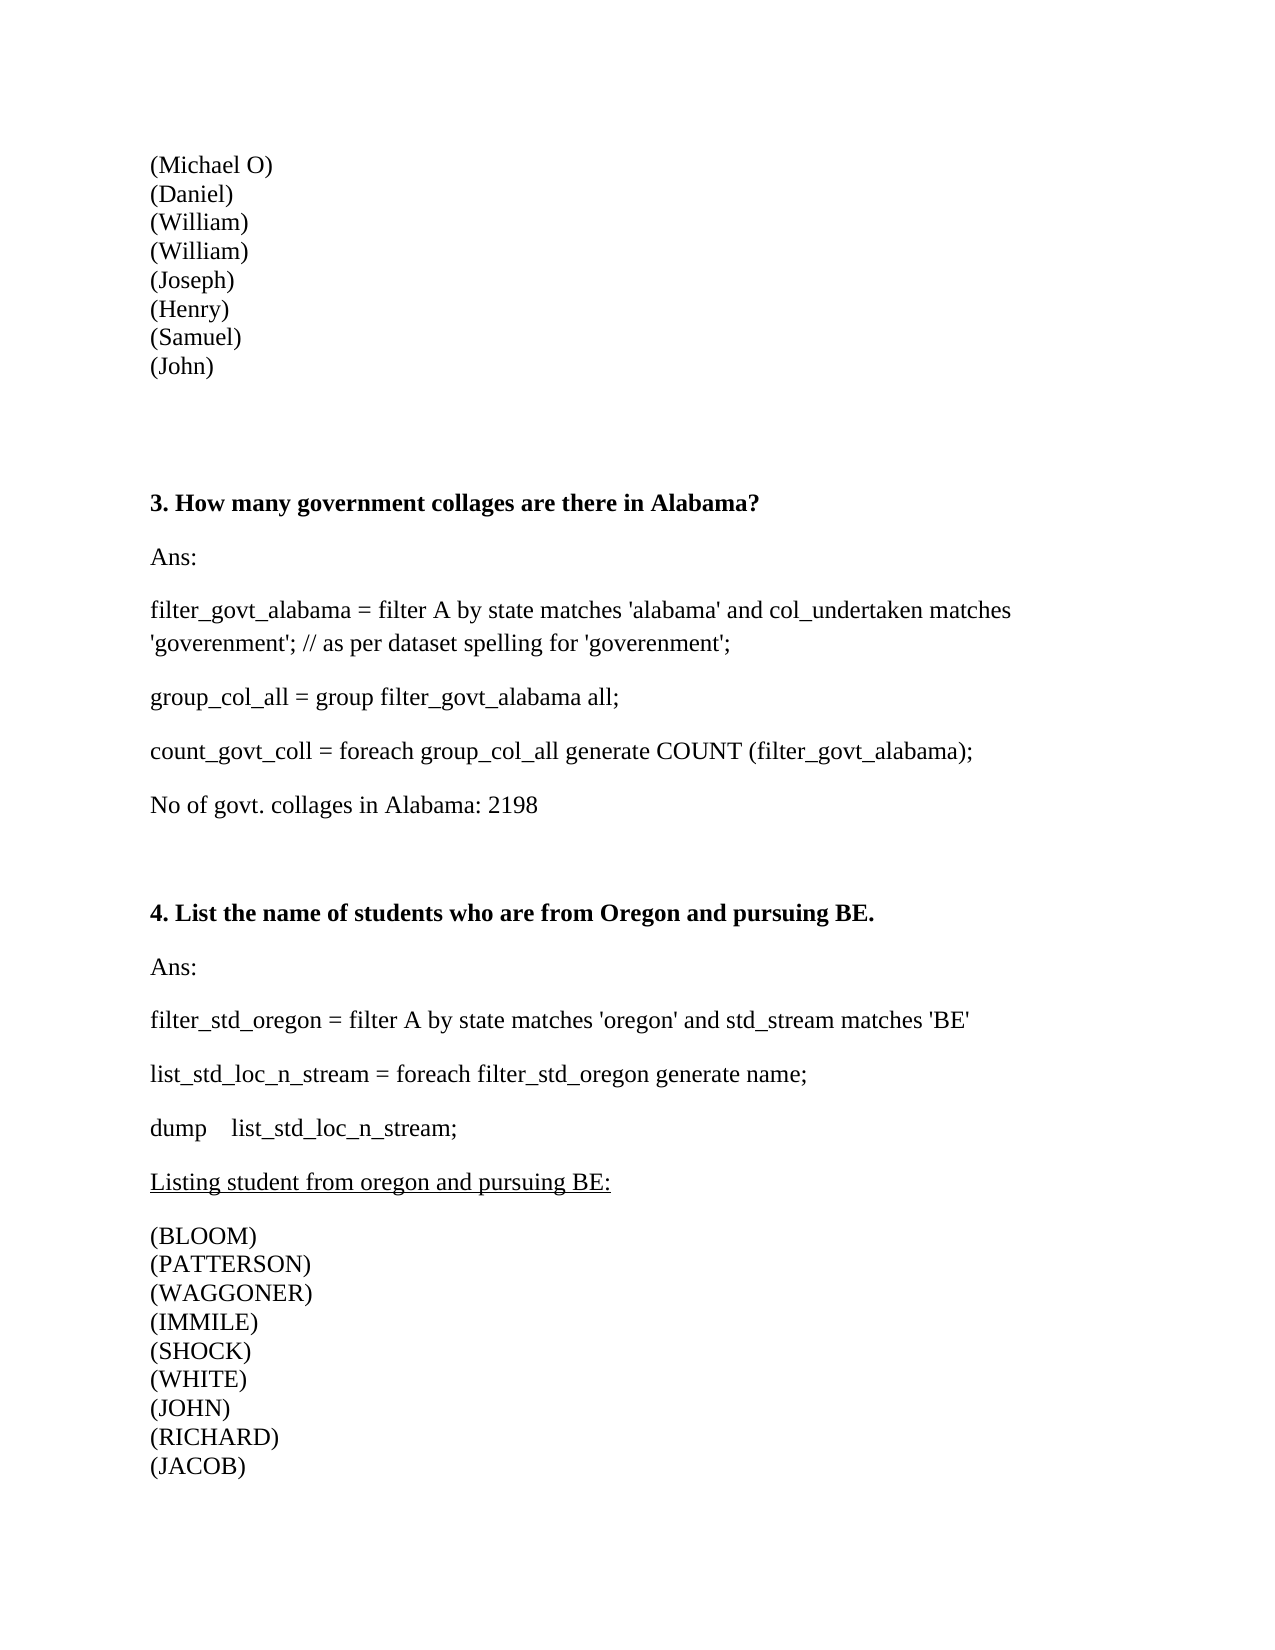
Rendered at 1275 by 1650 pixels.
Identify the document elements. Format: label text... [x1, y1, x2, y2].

text (Joseph) [150, 265, 1125, 294]
text filter_govt_alabama = filter A by state matches 'alabama' and col_undertaken matches 'goverenment'; // as per dataset spelling for 'goverenment'; [150, 595, 1125, 657]
text (Henry) [150, 294, 1125, 322]
text (William) [150, 207, 1125, 236]
text (John) [150, 351, 1125, 380]
text dump list_std_loc_n_stream; [150, 1113, 1125, 1142]
text (WAGGONER) [150, 1278, 1125, 1307]
text (WHITE) [150, 1364, 1125, 1393]
text (JOHN) [150, 1393, 1125, 1422]
text group_col_all = group filter_govt_alabama all; [150, 682, 1125, 711]
text (Michael O) [150, 150, 1125, 179]
text filter_std_oregon = filter A by state matches 'oregon' and std_stream matches 'BE' [150, 1005, 1125, 1034]
text (William) [150, 236, 1125, 265]
text (PATTERSON) [150, 1249, 1125, 1278]
text (SHOCK) [150, 1336, 1125, 1364]
text Ans: [150, 952, 1125, 980]
text Listing student from oregon and pursuing BE: [150, 1167, 1125, 1196]
text 4. List the name of students who are from Oregon and pursuing BE. [150, 898, 1125, 926]
text count_govt_coll = foreach group_col_all generate COUNT (filter_govt_alabama); [150, 736, 1125, 765]
text list_std_loc_n_stream = foreach filter_std_oregon generate name; [150, 1059, 1125, 1088]
text (Daniel) [150, 179, 1125, 207]
text Ans: [150, 542, 1125, 570]
text No of govt. collages in Alabama: 2198 [150, 790, 1125, 819]
text (IMMILE) [150, 1307, 1125, 1336]
text 3. How many government collages are there in Alabama? [150, 488, 1125, 516]
text (RICHARD) [150, 1422, 1125, 1451]
text (JACOB) [150, 1451, 1125, 1479]
text (Samuel) [150, 322, 1125, 351]
text (BLOOM) [150, 1221, 1125, 1249]
